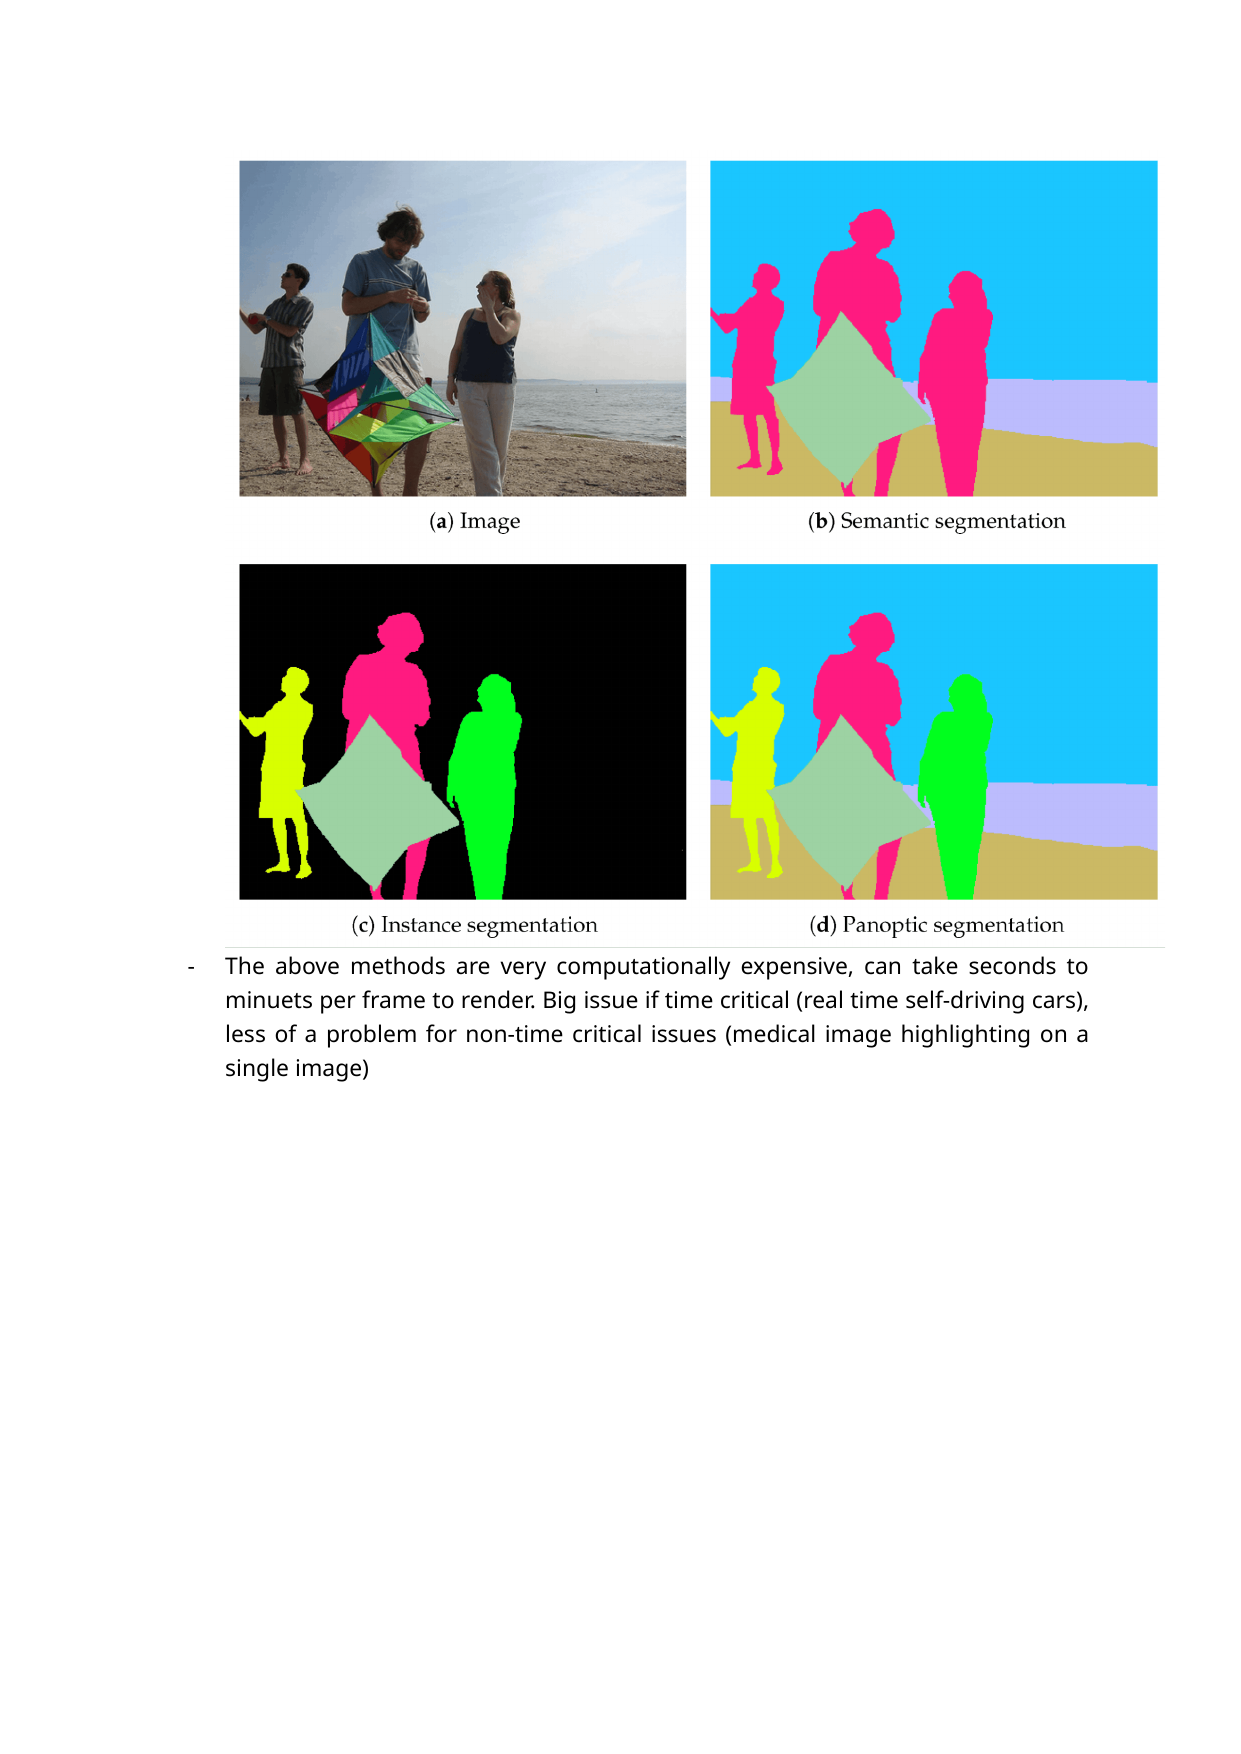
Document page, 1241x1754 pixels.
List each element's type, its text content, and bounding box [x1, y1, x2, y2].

list The above methods are very computationally expensive, can take seconds to minuets per frame to render. Big issue if time critical (real time self-driving cars), less of a problem for non-time critical issues (medical image highlighting on a single image) [187, 950, 1090, 1083]
picture [225, 150, 1166, 948]
